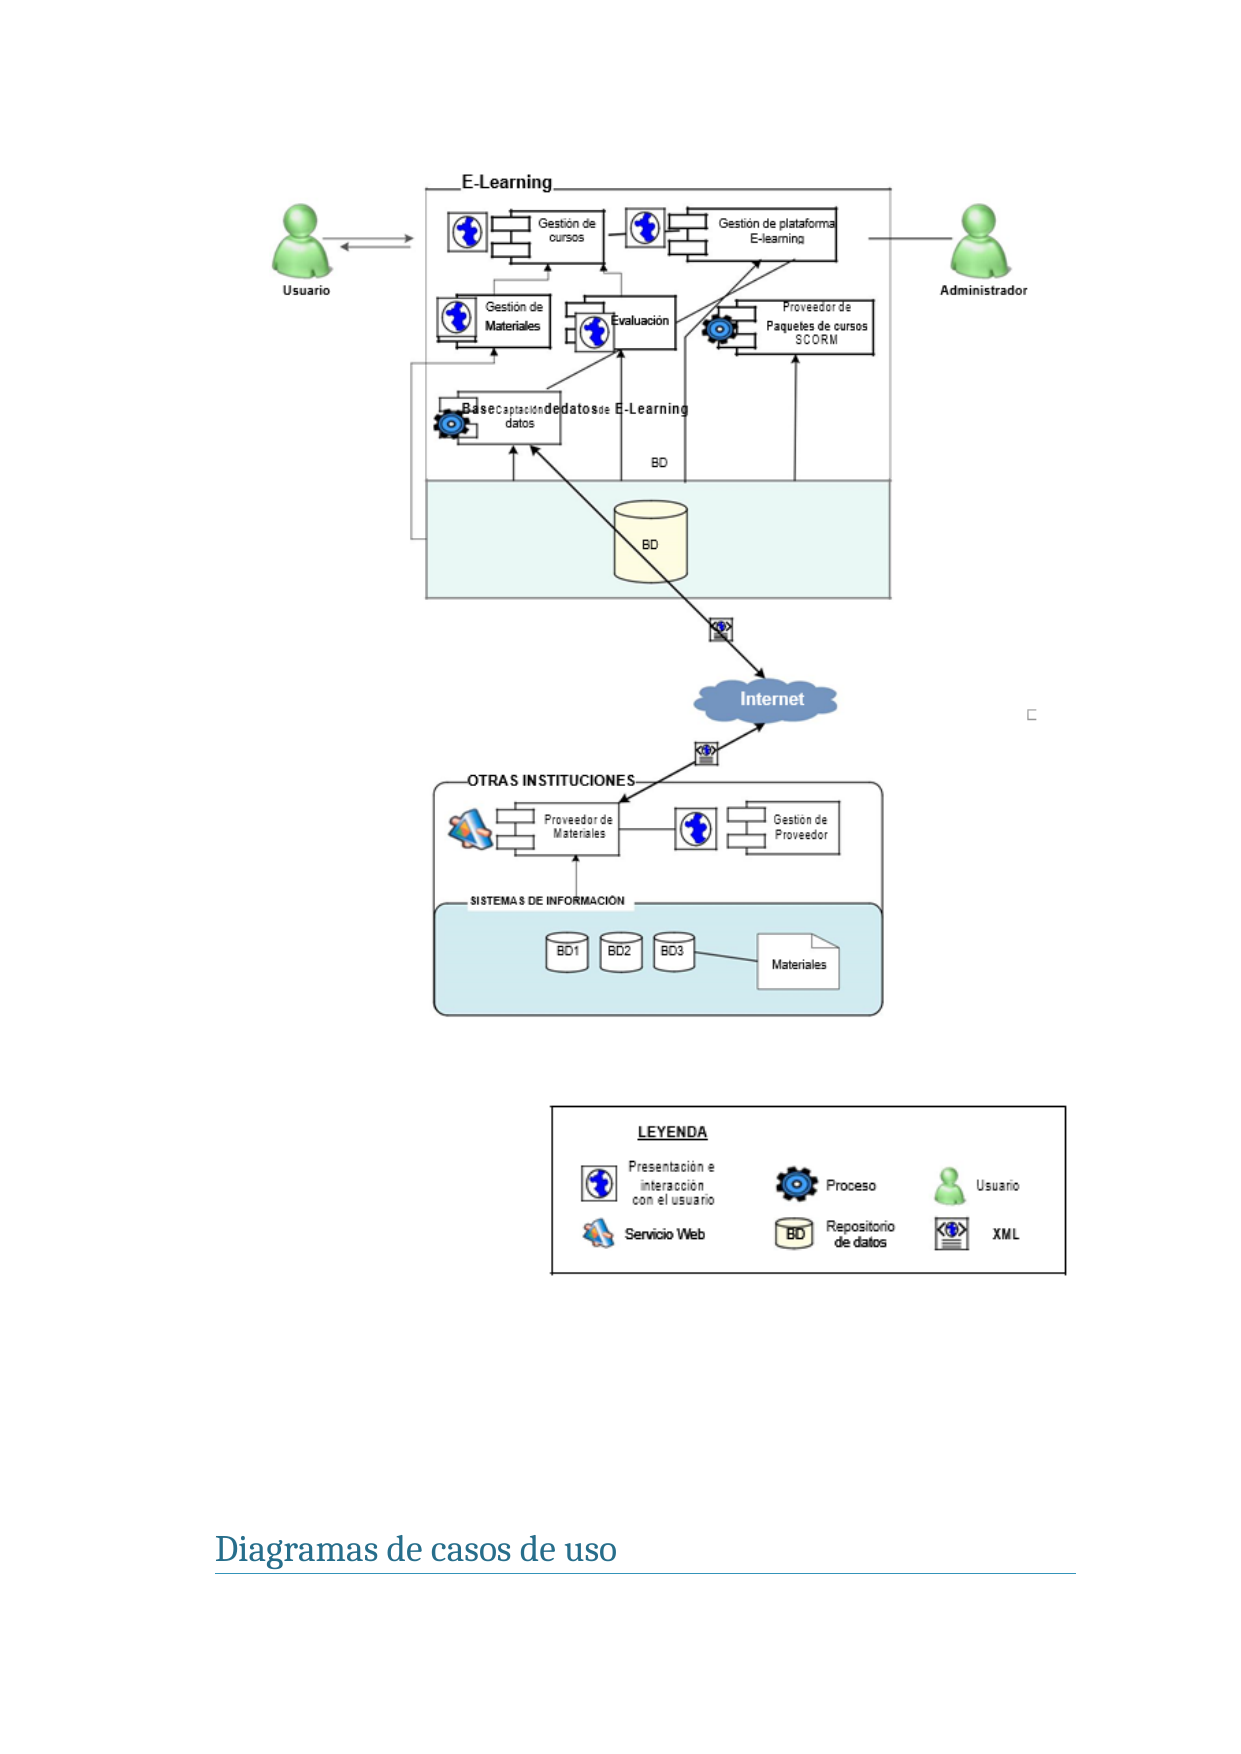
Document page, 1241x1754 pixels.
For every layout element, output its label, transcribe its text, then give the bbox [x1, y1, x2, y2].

subtitle Diagramas de casos de uso [214, 1527, 1076, 1574]
picture [536, 1084, 1076, 1293]
picture [253, 146, 1037, 1028]
